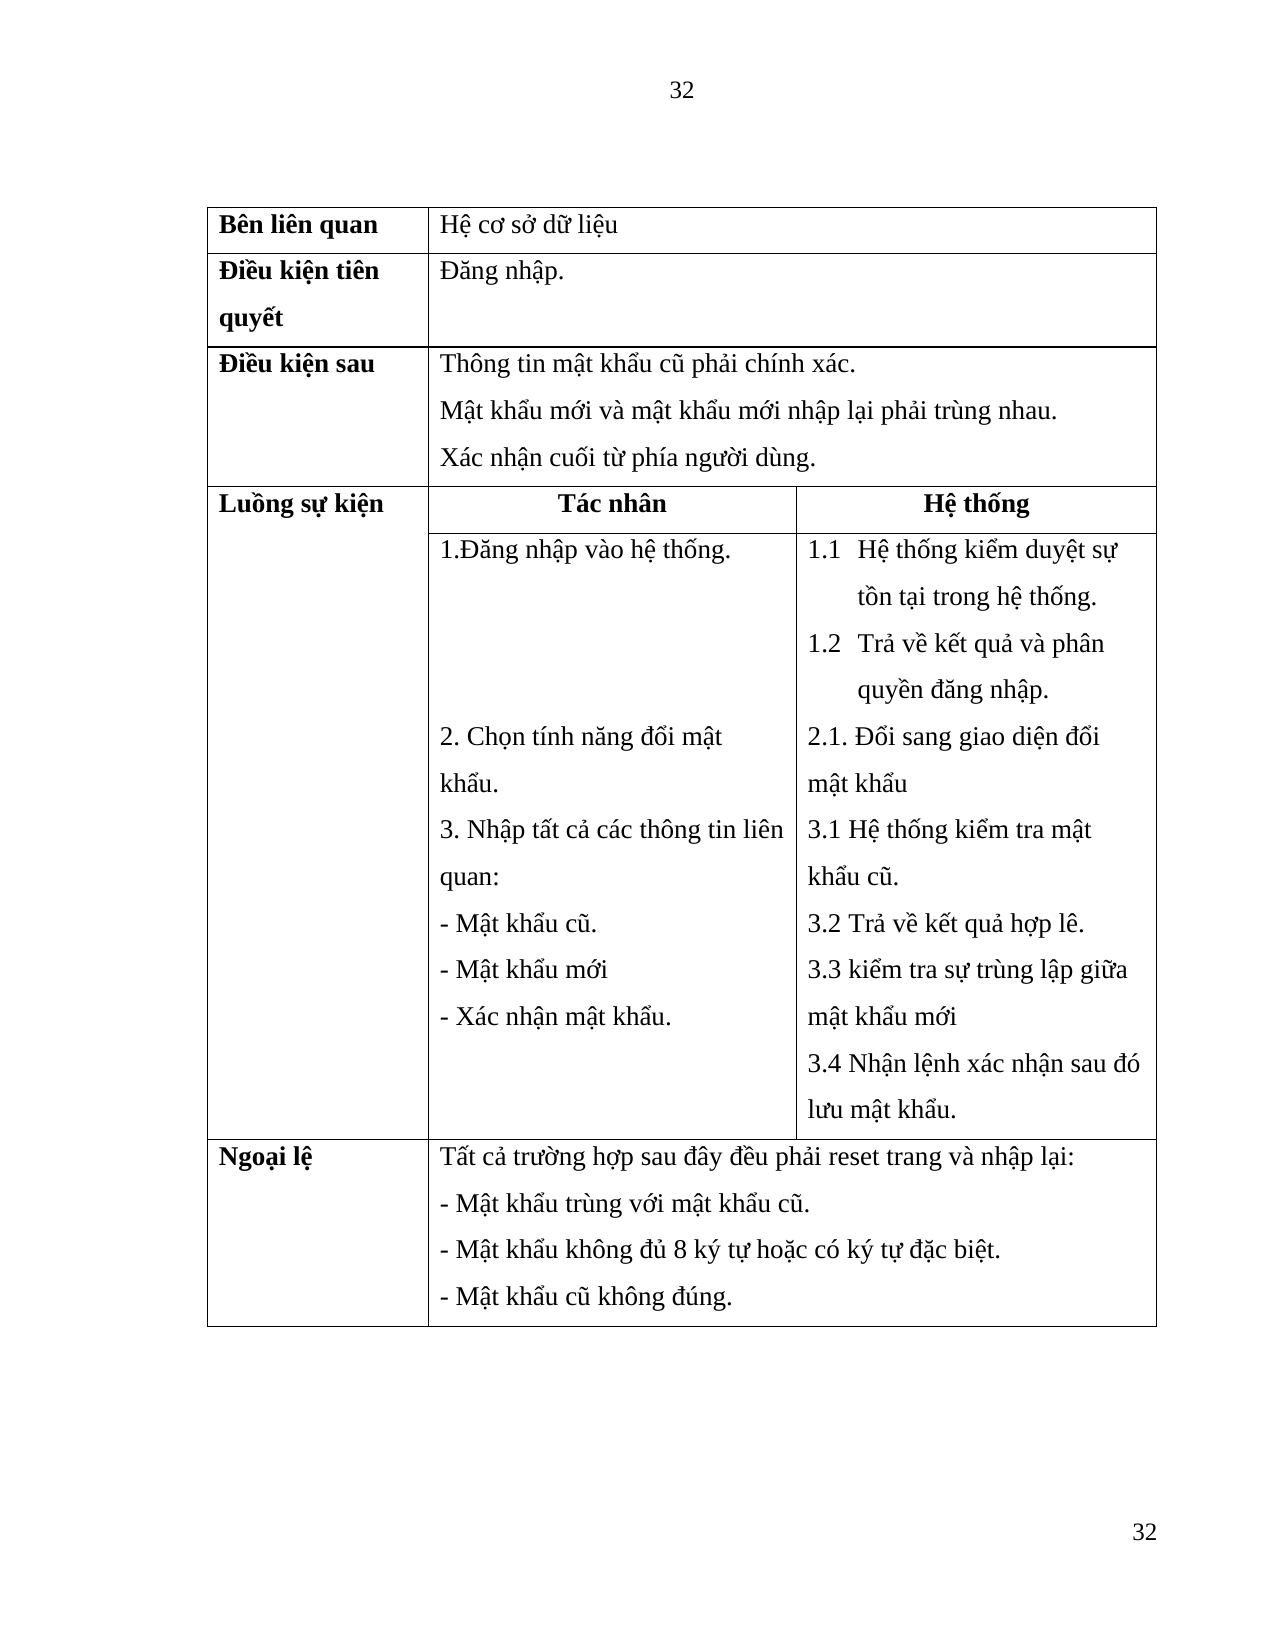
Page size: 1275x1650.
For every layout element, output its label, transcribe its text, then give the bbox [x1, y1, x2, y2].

table_cell Điều kiện sau [208, 348, 428, 486]
table_cell Đăng nhập. [429, 254, 1156, 346]
table_cell Hệ thống kiểm duyệt sự tồn tại trong hệ thống. Trả về kết quả và phân quyền đăng nhập. 2.1. Đổi sang giao diện đổi mật khẩu 3.1 Hệ thống kiểm tra mật khẩu cũ. 3.2 Trả về kết quả hợp lê. 3.3 kiểm tra sự trùng lập giữa mật khẩu mới 3.4 Nhận lệnh xác nhận sau đó lưu mật khẩu. [797, 534, 1156, 1139]
table_cell Hệ cơ sở dữ liệu [429, 208, 1156, 253]
table_cell Tất cả trường hợp sau đây đều phải reset trang và nhập lại: - Mật khẩu trùng với mật khẩu cũ. - Mật khẩu không đủ 8 ký tự hoặc có ký tự đặc biệt. - Mật khẩu cũ không đúng. [429, 1140, 1156, 1326]
table_cell Luồng sự kiện [208, 487, 428, 1139]
table_cell 1.Đăng nhập vào hệ thống. 2. Chọn tính năng đổi mật khẩu. 3. Nhập tất cả các thông tin liên quan: - Mật khẩu cũ. - Mật khẩu mới - Xác nhận mật khẩu. [429, 534, 796, 1139]
table_cell Ngoại lệ [208, 1140, 428, 1326]
table_cell Tác nhân [429, 487, 796, 533]
table_cell Bên liên quan [208, 208, 428, 253]
table_cell Điều kiện tiên quyết [208, 254, 428, 346]
table_cell Thông tin mật khẩu cũ phải chính xác. Mật khẩu mới và mật khẩu mới nhập lại phải trùng nhau. Xác nhận cuối từ phía người dùng. [429, 348, 1156, 486]
table_cell Hệ thống [797, 487, 1156, 533]
